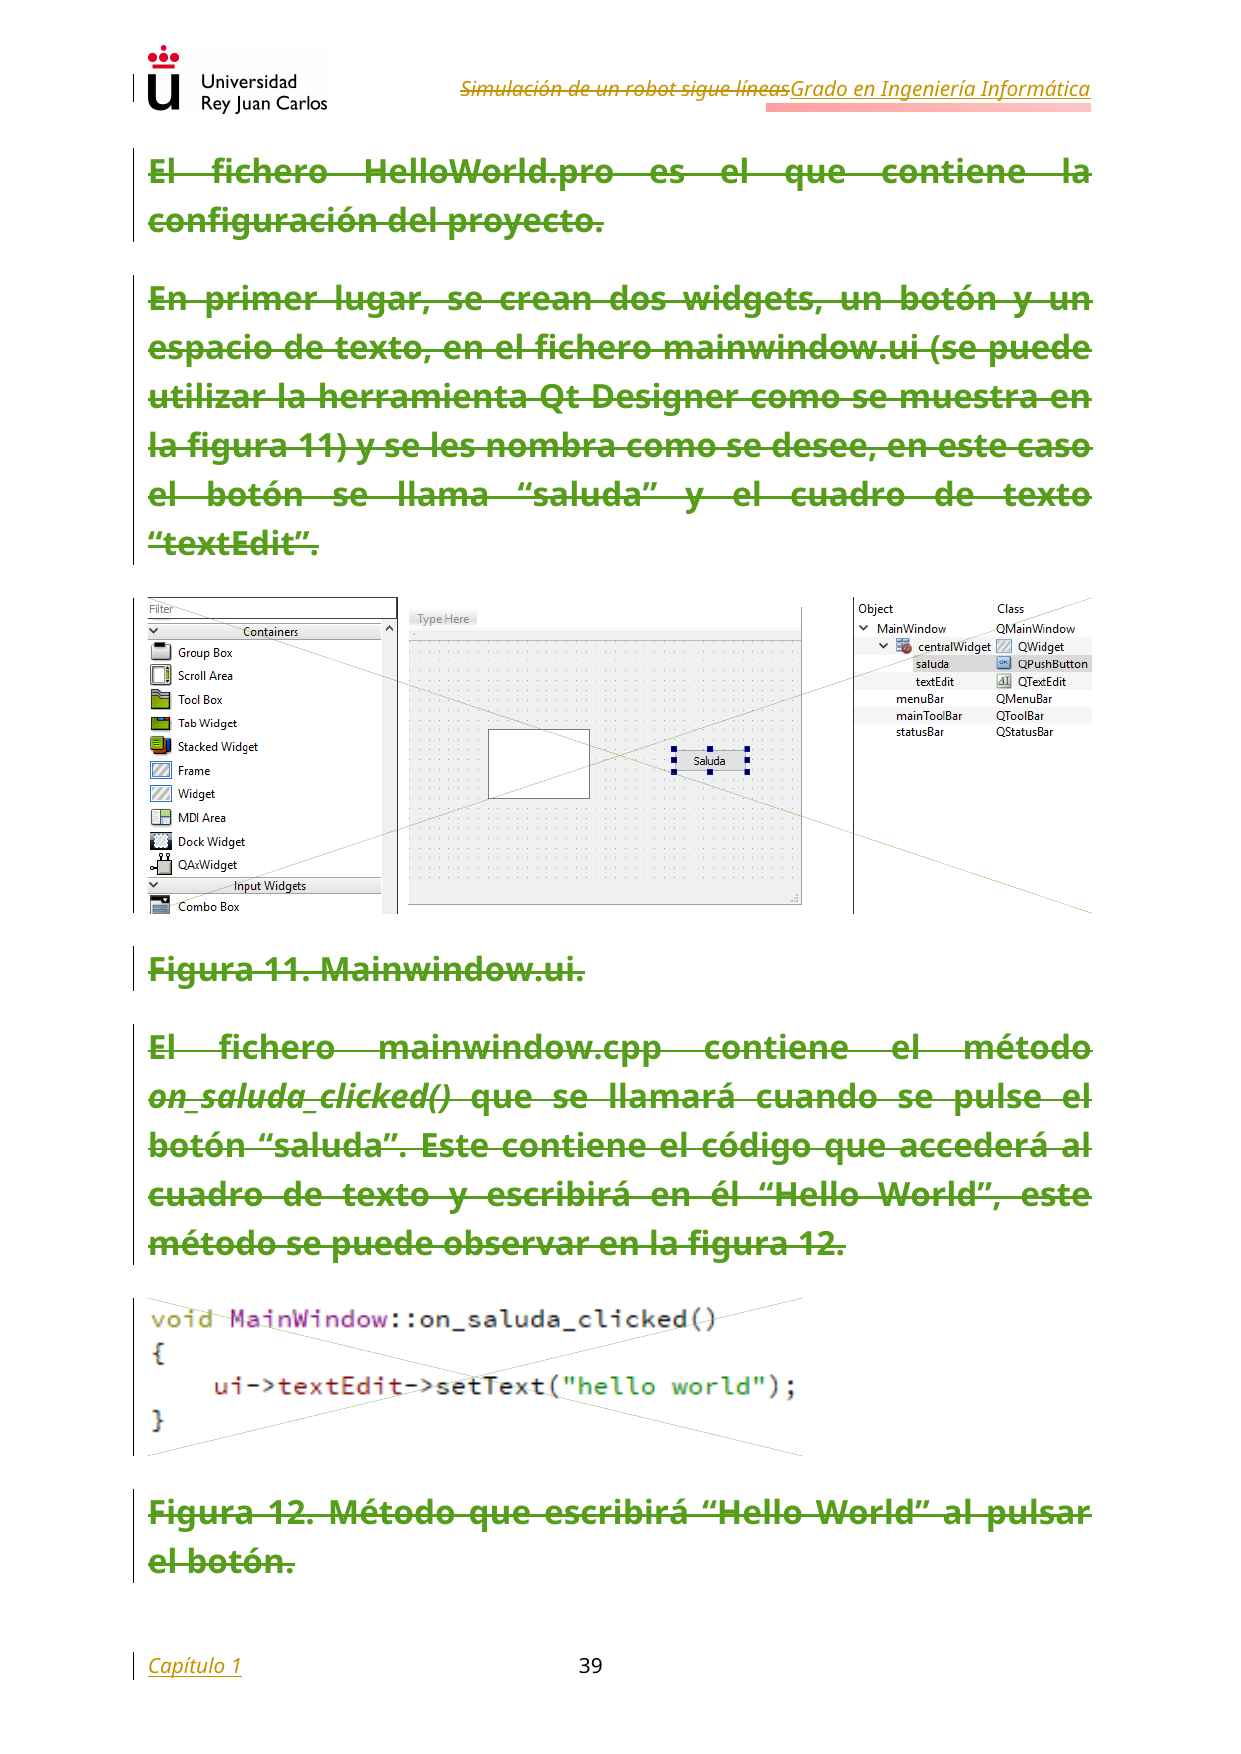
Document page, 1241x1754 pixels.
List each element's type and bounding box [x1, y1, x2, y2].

picture [480, 1299, 803, 1455]
picture [622, 598, 1093, 913]
picture [149, 756, 1090, 914]
picture [147, 598, 617, 913]
picture [149, 597, 1090, 755]
picture [152, 1378, 798, 1456]
picture [148, 45, 327, 114]
picture [147, 1299, 470, 1455]
picture [152, 1298, 797, 1376]
